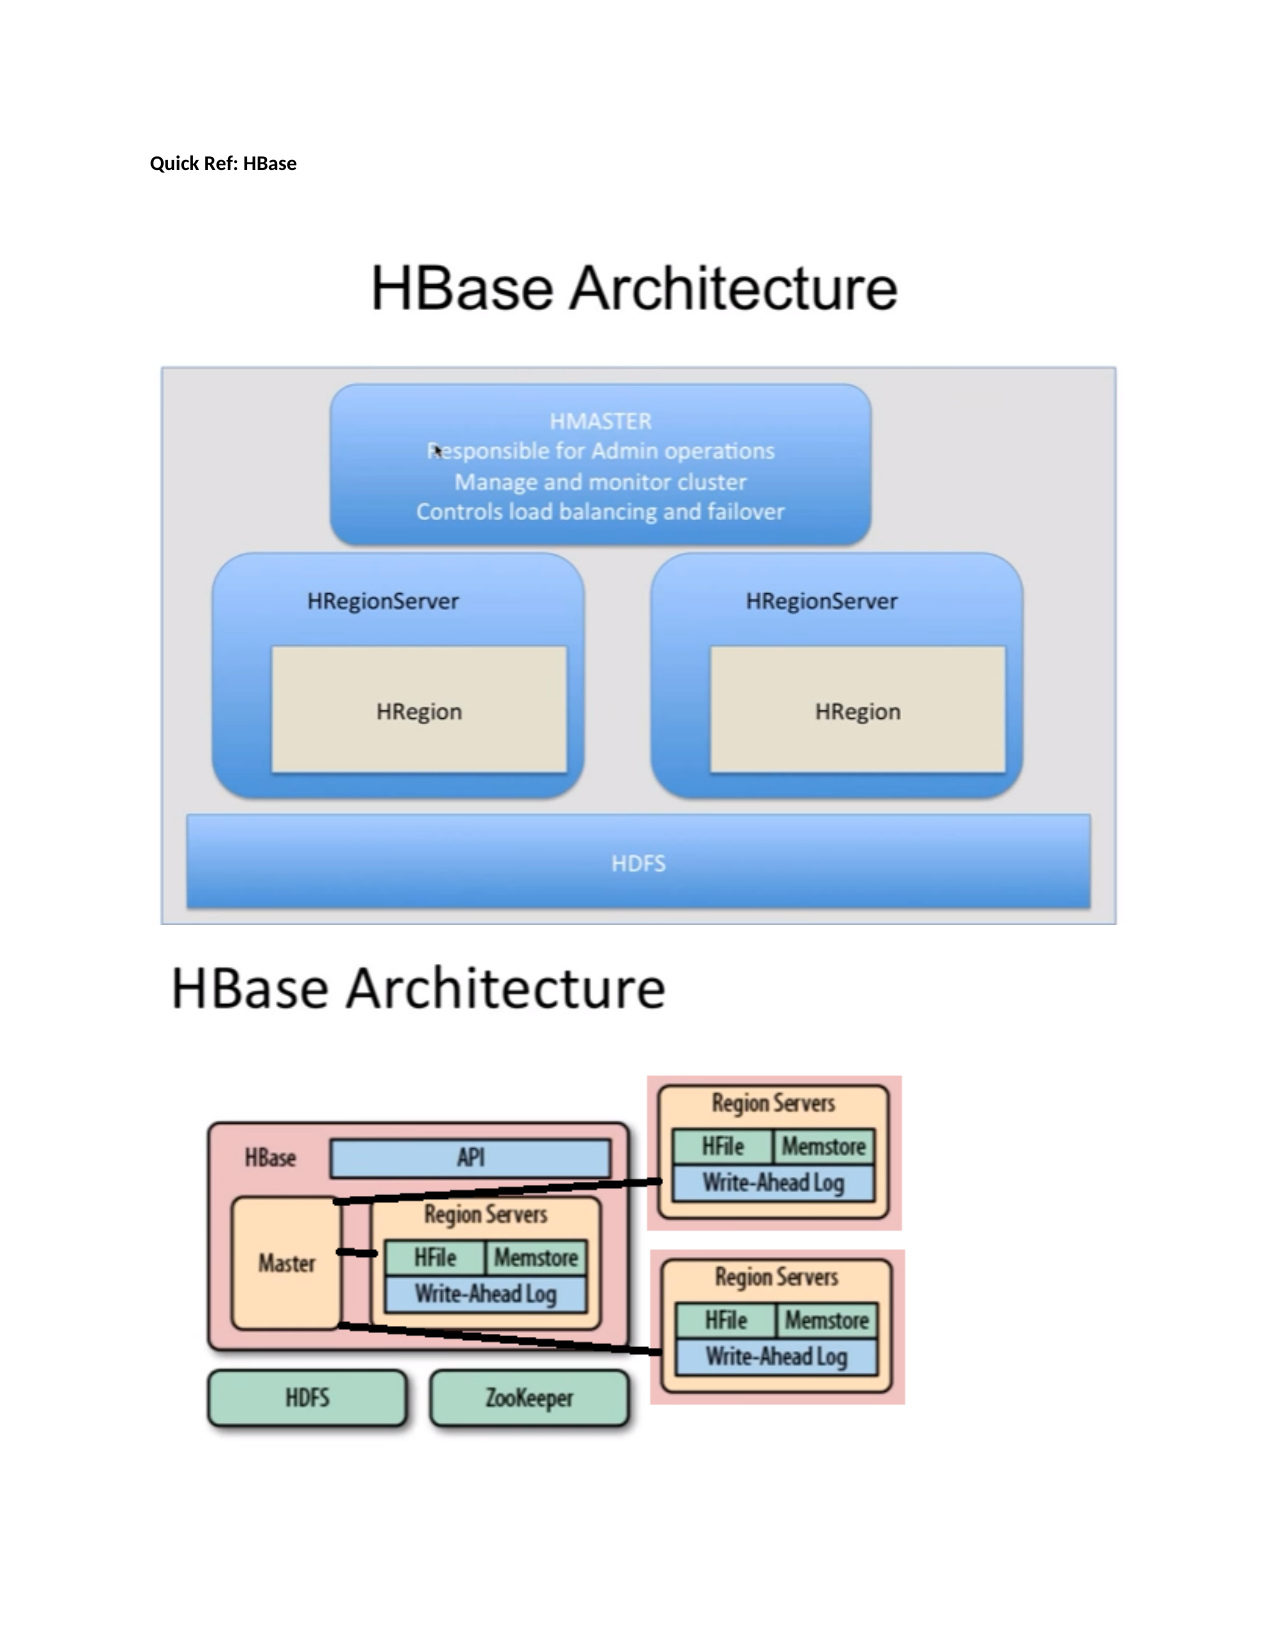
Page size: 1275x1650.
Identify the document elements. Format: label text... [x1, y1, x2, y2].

text Quick Ref: HBase [150, 150, 1125, 175]
picture [150, 950, 921, 1452]
picture [150, 250, 1125, 925]
